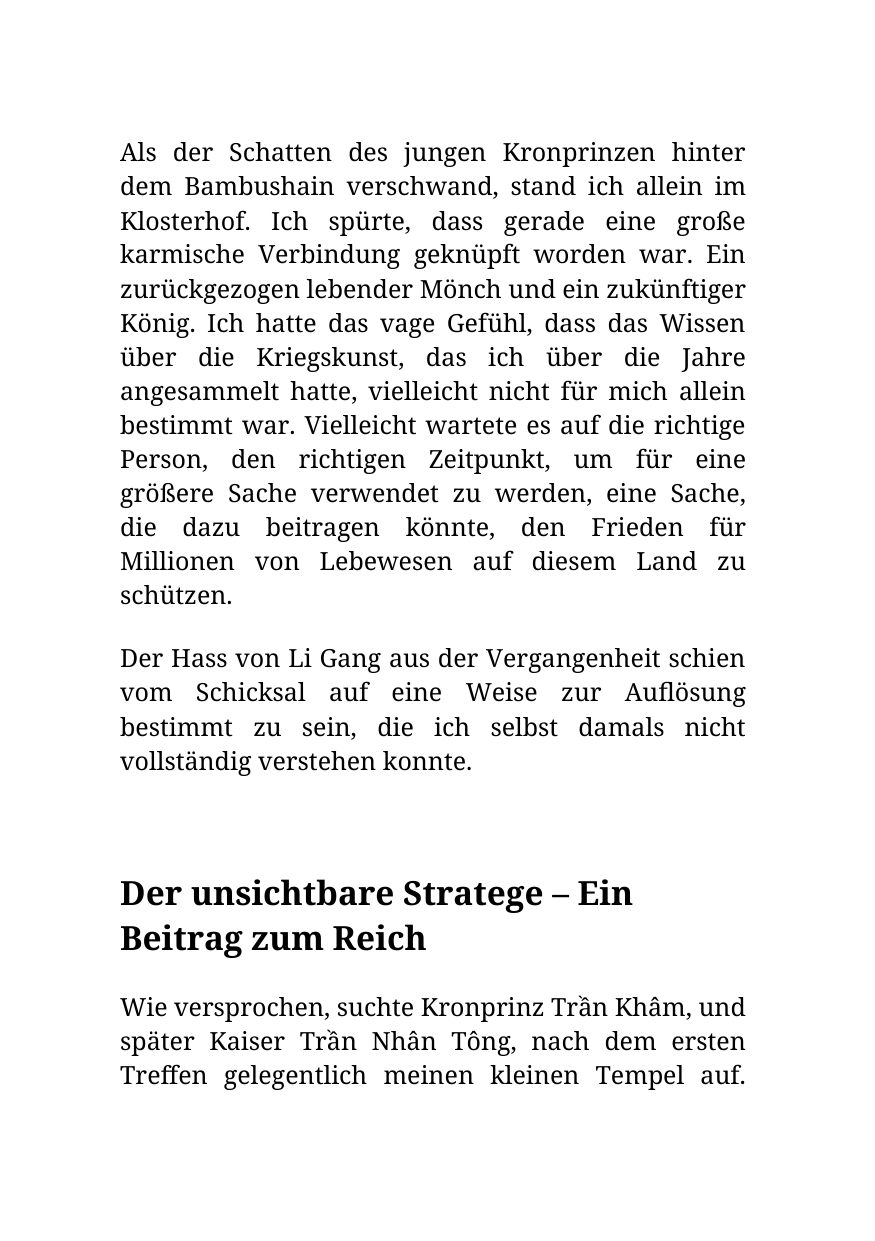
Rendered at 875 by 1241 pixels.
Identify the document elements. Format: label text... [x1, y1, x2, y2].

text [120, 990, 747, 1092]
text Der unsichtbare Stratege – Ein Beitrag zum Reich [120, 870, 747, 961]
text Der Hass von Li Gang aus der Vergangenheit schien vom Schicksal auf eine Weise zur Auflösung bestimmt zu sein, die ich selbst damals nicht vollständig verstehen konnte. [120, 641, 747, 777]
text Als der Schatten des jungen Kronprinzen hinter dem Bambushain verschwand, stand ich allein im Klosterhof. Ich spürte, dass gerade eine große karmische Verbindung geknüpft worden war. Ein zurückgezogen lebender Mönch und ein zukünftiger König. Ich hatte das vage Gefühl, dass das Wissen über die Kriegskunst, das ich über die Jahre angesammelt hatte, vielleicht nicht für mich allein bestimmt war. Vielleicht wartete es auf die richtige Person, den richtigen Zeitpunkt, um für eine größere Sache verwendet zu werden, eine Sache, die dazu beitragen könnte, den Frieden für Millionen von Lebewesen auf diesem Land zu schützen. [120, 135, 747, 612]
